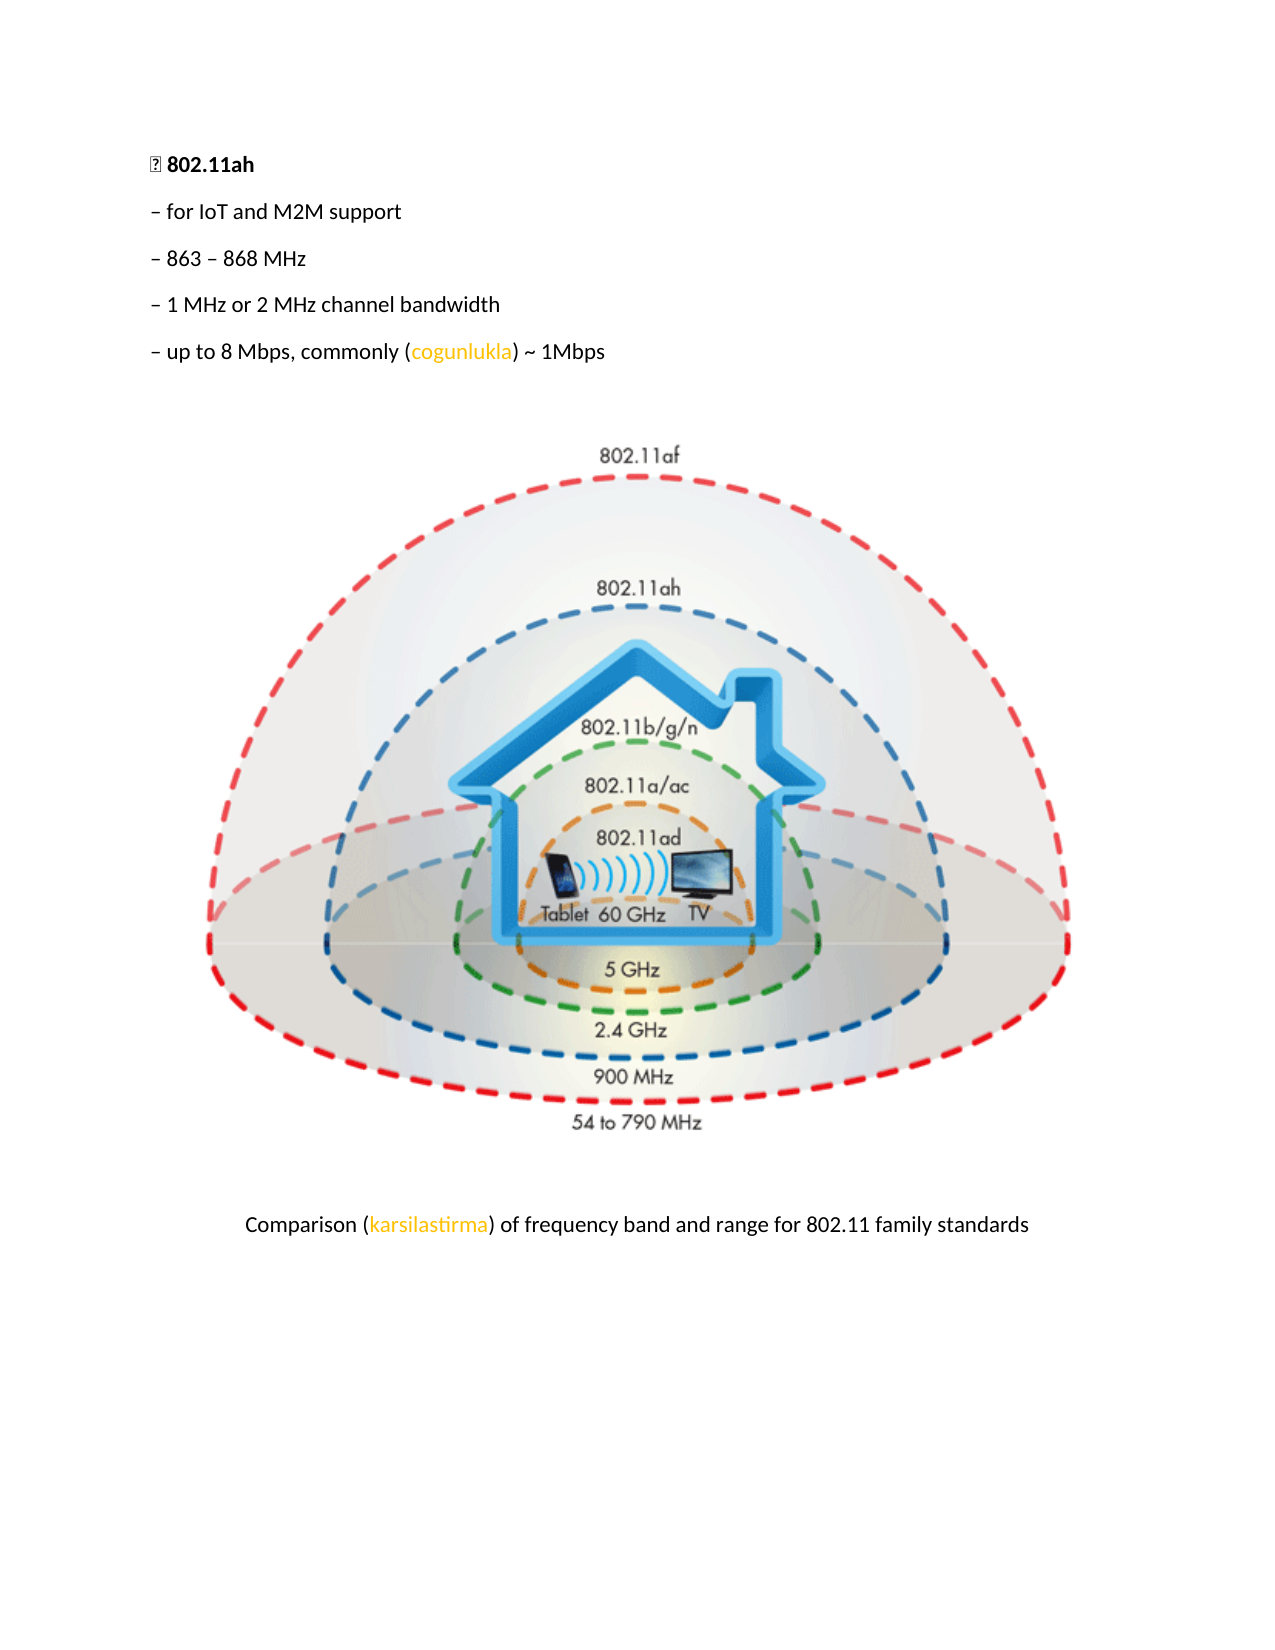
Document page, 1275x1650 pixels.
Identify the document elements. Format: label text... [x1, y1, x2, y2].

text  802.11ah [150, 150, 1125, 178]
text – 1 MHz or 2 MHz channel bandwidth [150, 291, 1125, 319]
text Comparison (karsilastirma) of frequency band and range for 802.11 family standards [150, 1210, 1125, 1238]
text – up to 8 Mbps, commonly (cogunlukla) ~ 1Mbps [150, 337, 1125, 366]
text – 863 – 868 MHz [150, 244, 1125, 272]
text – for IoT and M2M support [150, 197, 1125, 225]
